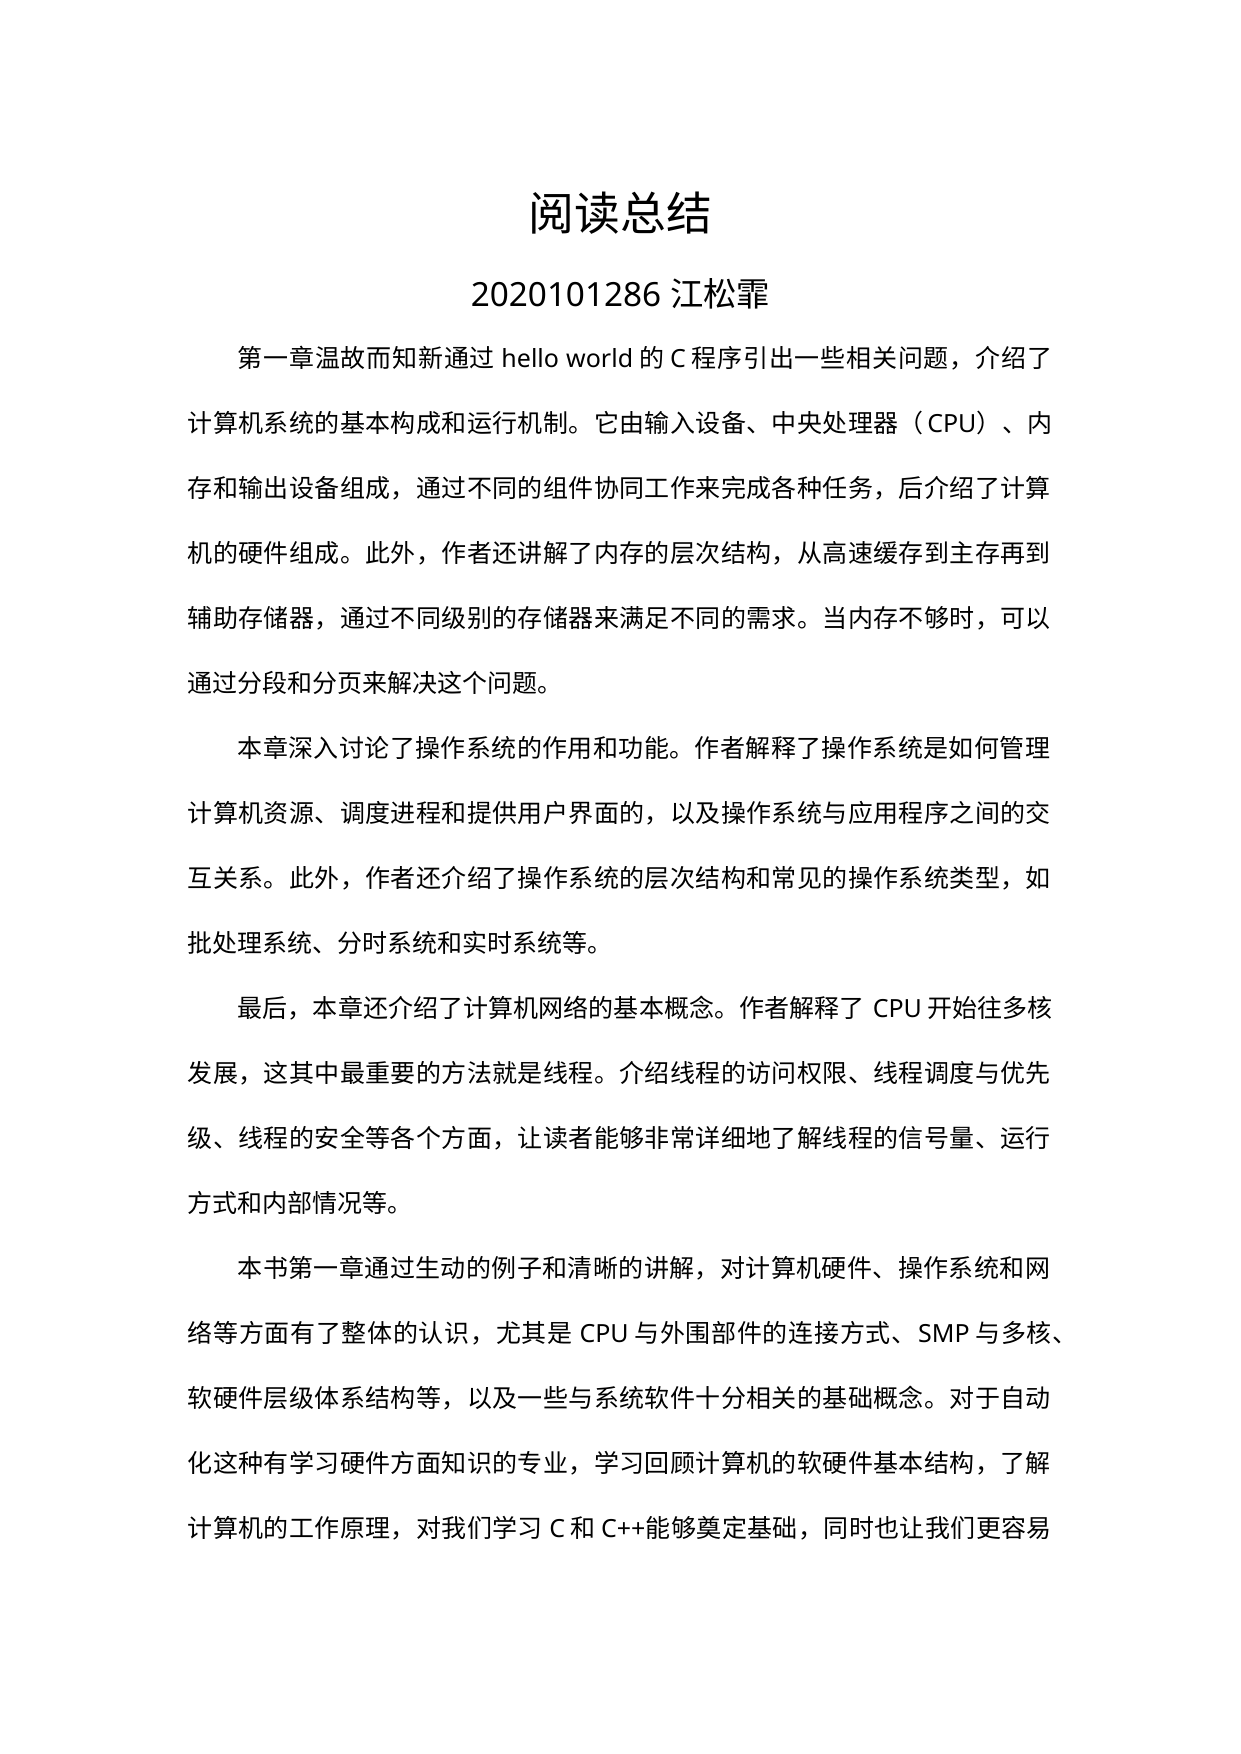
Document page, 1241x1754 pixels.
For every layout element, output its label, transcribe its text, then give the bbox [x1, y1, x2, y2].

text 最后，本章还介绍了计算机网络的基本概念。作者解释了CPU开始往多核发展，这其中最重要的方法就是线程。介绍线程的访问权限、线程调度与优先级、线程的安全等各个方面，让读者能够非常详细地了解线程的信号量、运行方式和内部情况等。 [187, 974, 1053, 1234]
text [187, 1234, 1053, 1559]
text 本章深入讨论了操作系统的作用和功能。作者解释了操作系统是如何管理计算机资源、调度进程和提供用户界面的，以及操作系统与应用程序之间的交互关系。此外，作者还介绍了操作系统的层次结构和常见的操作系统类型，如批处理系统、分时系统和实时系统等。 [187, 714, 1053, 974]
text 阅读总结 [187, 162, 1053, 259]
text 第一章温故而知新通过hello world的C程序引出一些相关问题，介绍了计算机系统的基本构成和运行机制。它由输入设备、中央处理器（CPU）、内存和输出设备组成，通过不同的组件协同工作来完成各种任务，后介绍了计算机的硬件组成。此外，作者还讲解了内存的层次结构，从高速缓存到主存再到辅助存储器，通过不同级别的存储器来满足不同的需求。当内存不够时，可以通过分段和分页来解决这个问题。 [187, 324, 1053, 714]
text 2020101286 江松霏 [187, 259, 1053, 324]
